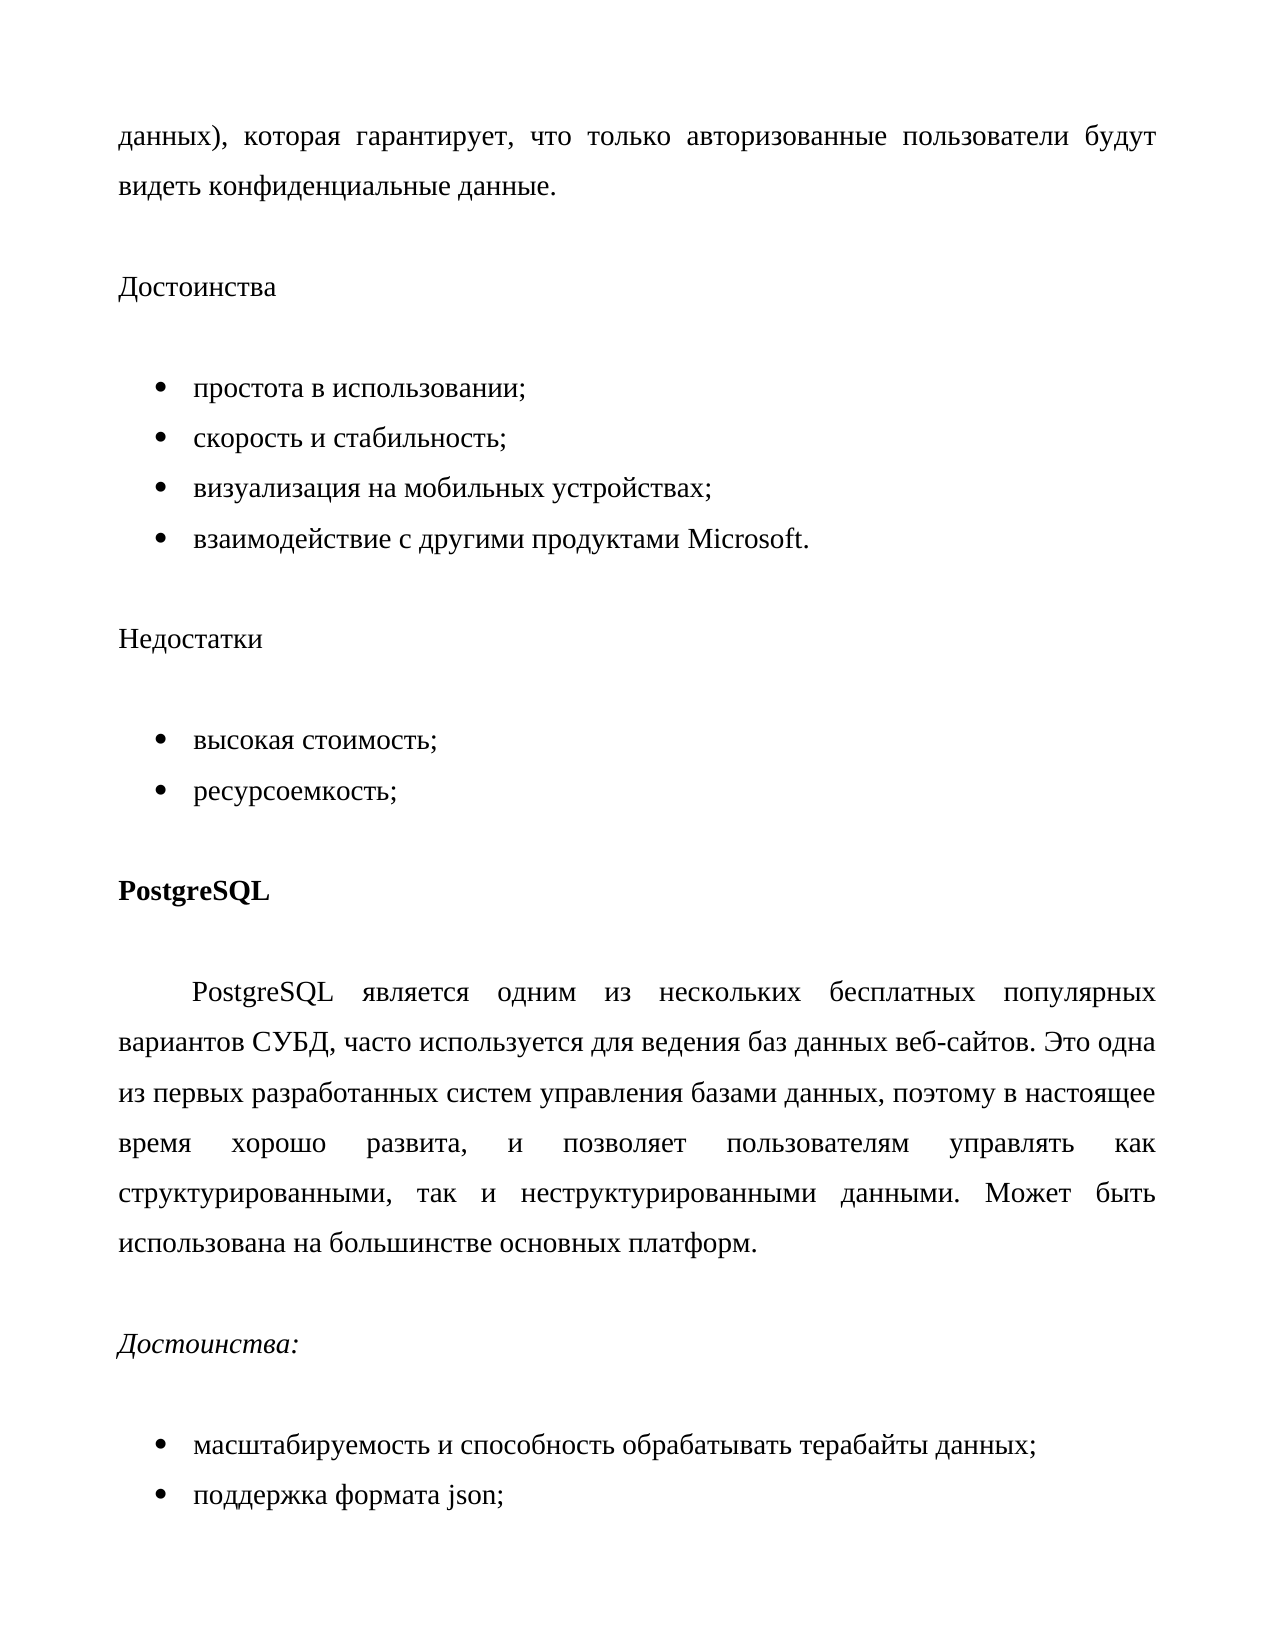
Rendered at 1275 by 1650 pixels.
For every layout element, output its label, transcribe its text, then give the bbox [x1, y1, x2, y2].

list ресурсоемкость; [156, 773, 1157, 806]
text PostgreSQL [118, 873, 1157, 907]
list визуализация на мобильных устройствах; [156, 471, 1157, 504]
text Достоинства: [118, 1326, 1157, 1360]
list масштабируемость и способность обрабатывать терабайты данных; [156, 1427, 1157, 1461]
list поддержка формата json; [156, 1477, 1157, 1511]
text PostgreSQL является одним из нескольких бесплатных популярных вариантов СУБД, часто используется для ведения баз данных веб-сайтов. Это одна из первых разработанных систем управления базами данных, поэтому в настоящее время хорошо развита, и позволяет пользователям управлять как структурированными, так и неструктурированными данными. Может быть использована на большинстве основных платформ. [118, 974, 1157, 1259]
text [118, 118, 1157, 202]
text Достоинства [118, 269, 1157, 303]
list взаимодействие с другими продуктами Microsoft. [156, 521, 1157, 554]
list простота в использовании; [156, 370, 1157, 403]
text Недостатки [118, 622, 1157, 655]
list скорость и стабильность; [156, 420, 1157, 454]
list высокая стоимость; [156, 722, 1157, 756]
